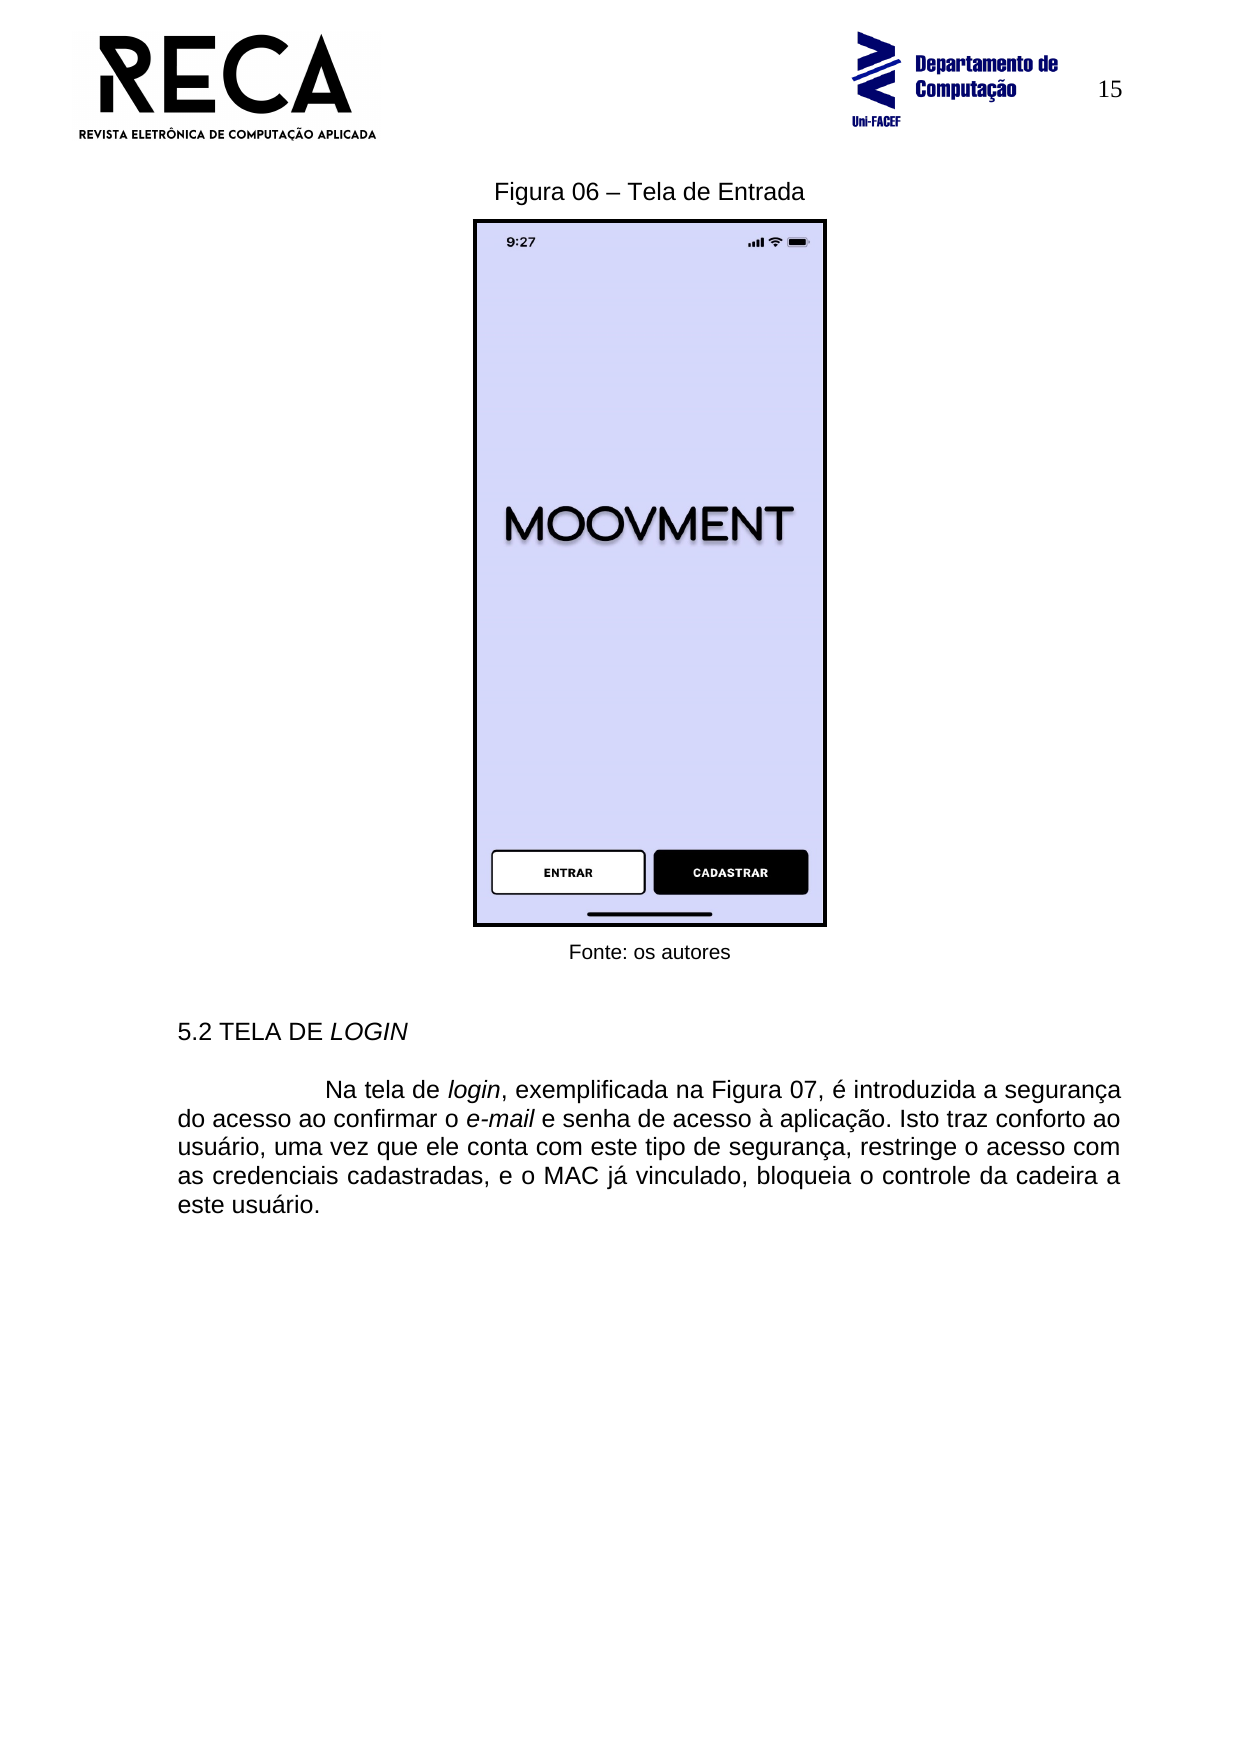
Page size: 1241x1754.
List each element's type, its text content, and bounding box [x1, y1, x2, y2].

text Na tela de login, exemplificada na Figura 07, é introduzida a segurança do acesso ao confirmar o e-mail e senha de acesso à aplicação. Isto traz conforto ao usuário, uma vez que ele conta com este tipo de segurança, restringe o acesso com as credenciais cadastradas, e o MAC já vinculado, bloqueia o controle da cadeira a este usuário. [177, 1075, 1122, 1218]
picture [811, 13, 1098, 144]
text Figura 06 – Tela de Entrada [177, 177, 1122, 206]
text 5.2 TELA DE LOGIN [177, 1017, 1122, 1046]
picture [477, 223, 823, 923]
text Fonte: os autores [177, 939, 1122, 963]
picture [71, 31, 382, 141]
